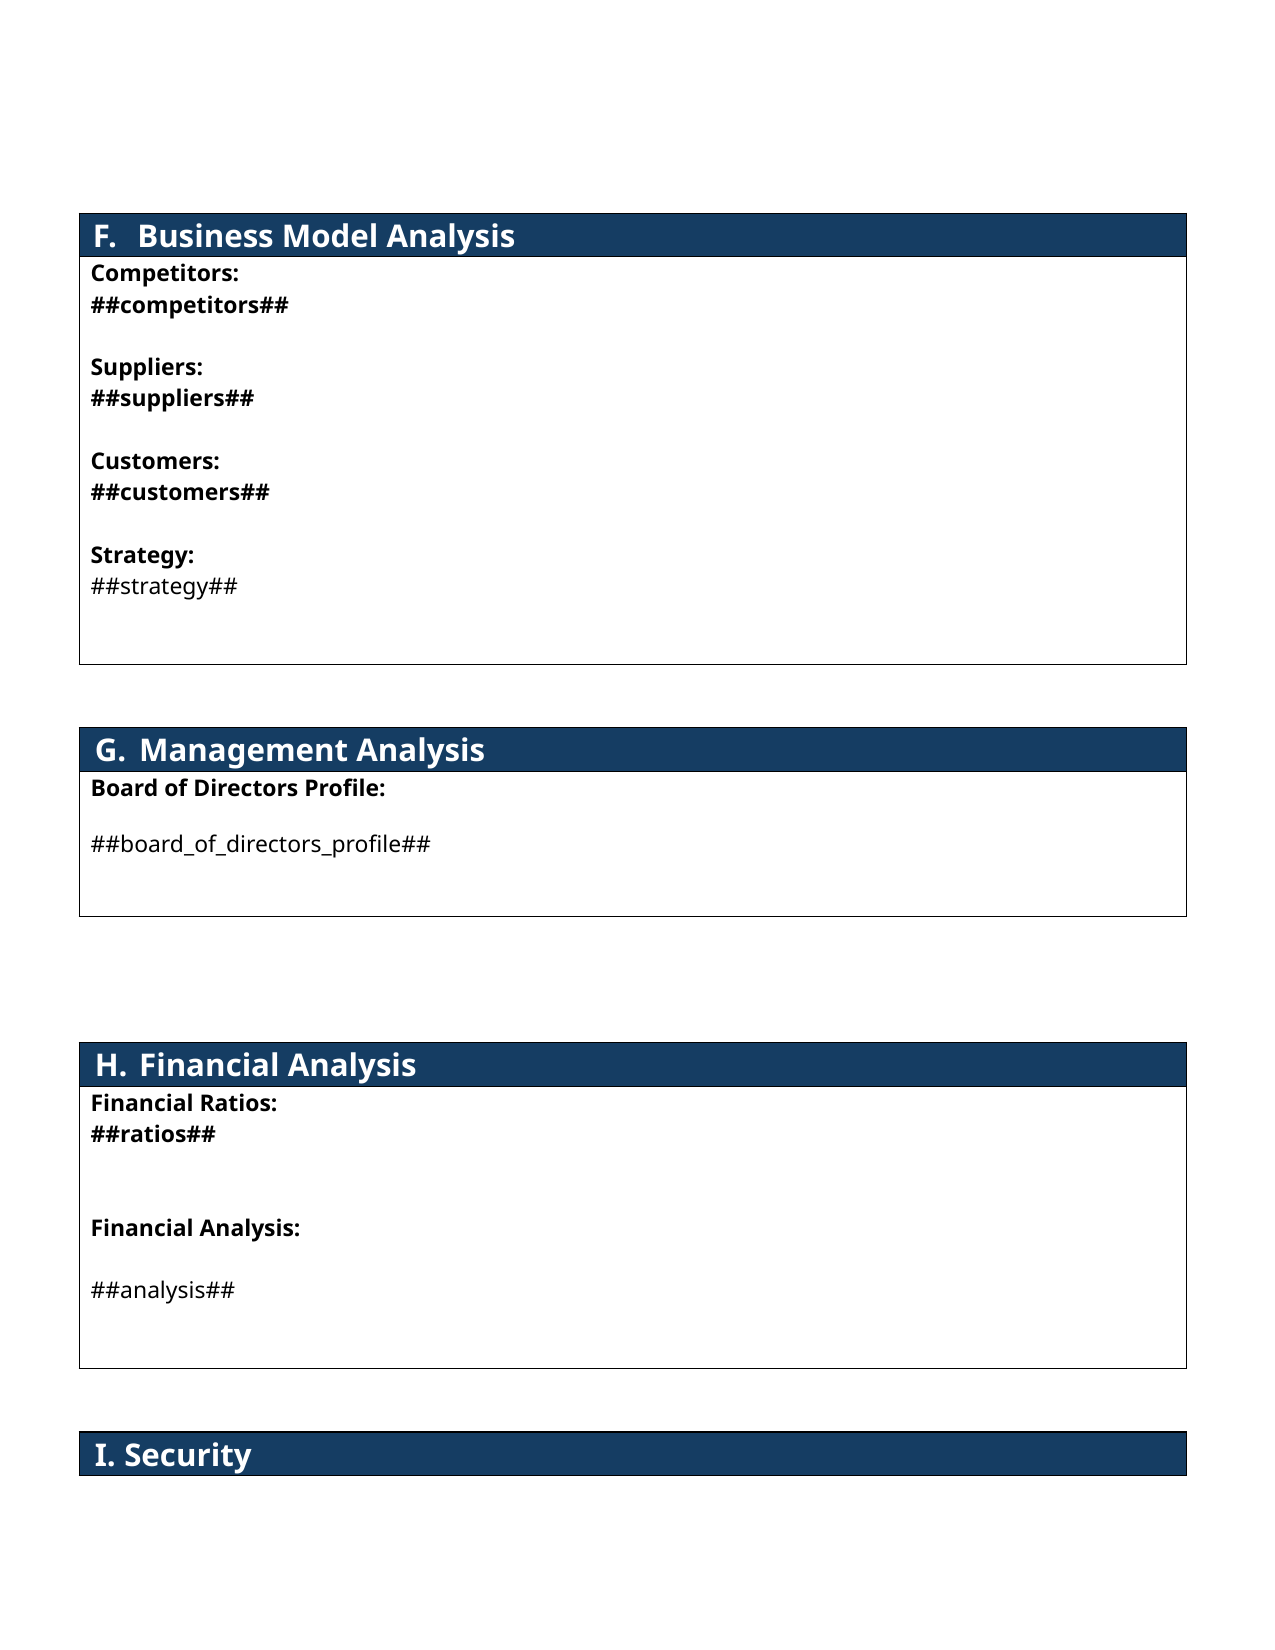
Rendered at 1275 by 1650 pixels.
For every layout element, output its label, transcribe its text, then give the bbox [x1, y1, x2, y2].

table_cell Board of Directors Profile: ##board_of_directors_profile## [80, 772, 1186, 916]
table_header Business Model Analysis [80, 214, 1186, 256]
table_cell Financial Ratios: ##ratios## Financial Analysis: ##analysis## [80, 1087, 1186, 1368]
table_header Security [80, 1433, 1186, 1475]
table_header Financial Analysis [80, 1043, 1186, 1086]
table_header Management Analysis [80, 728, 1186, 771]
table_cell Competitors: ##competitors## Suppliers: ##suppliers## Customers: ##customers## Strategy: ##strategy## [80, 257, 1186, 663]
